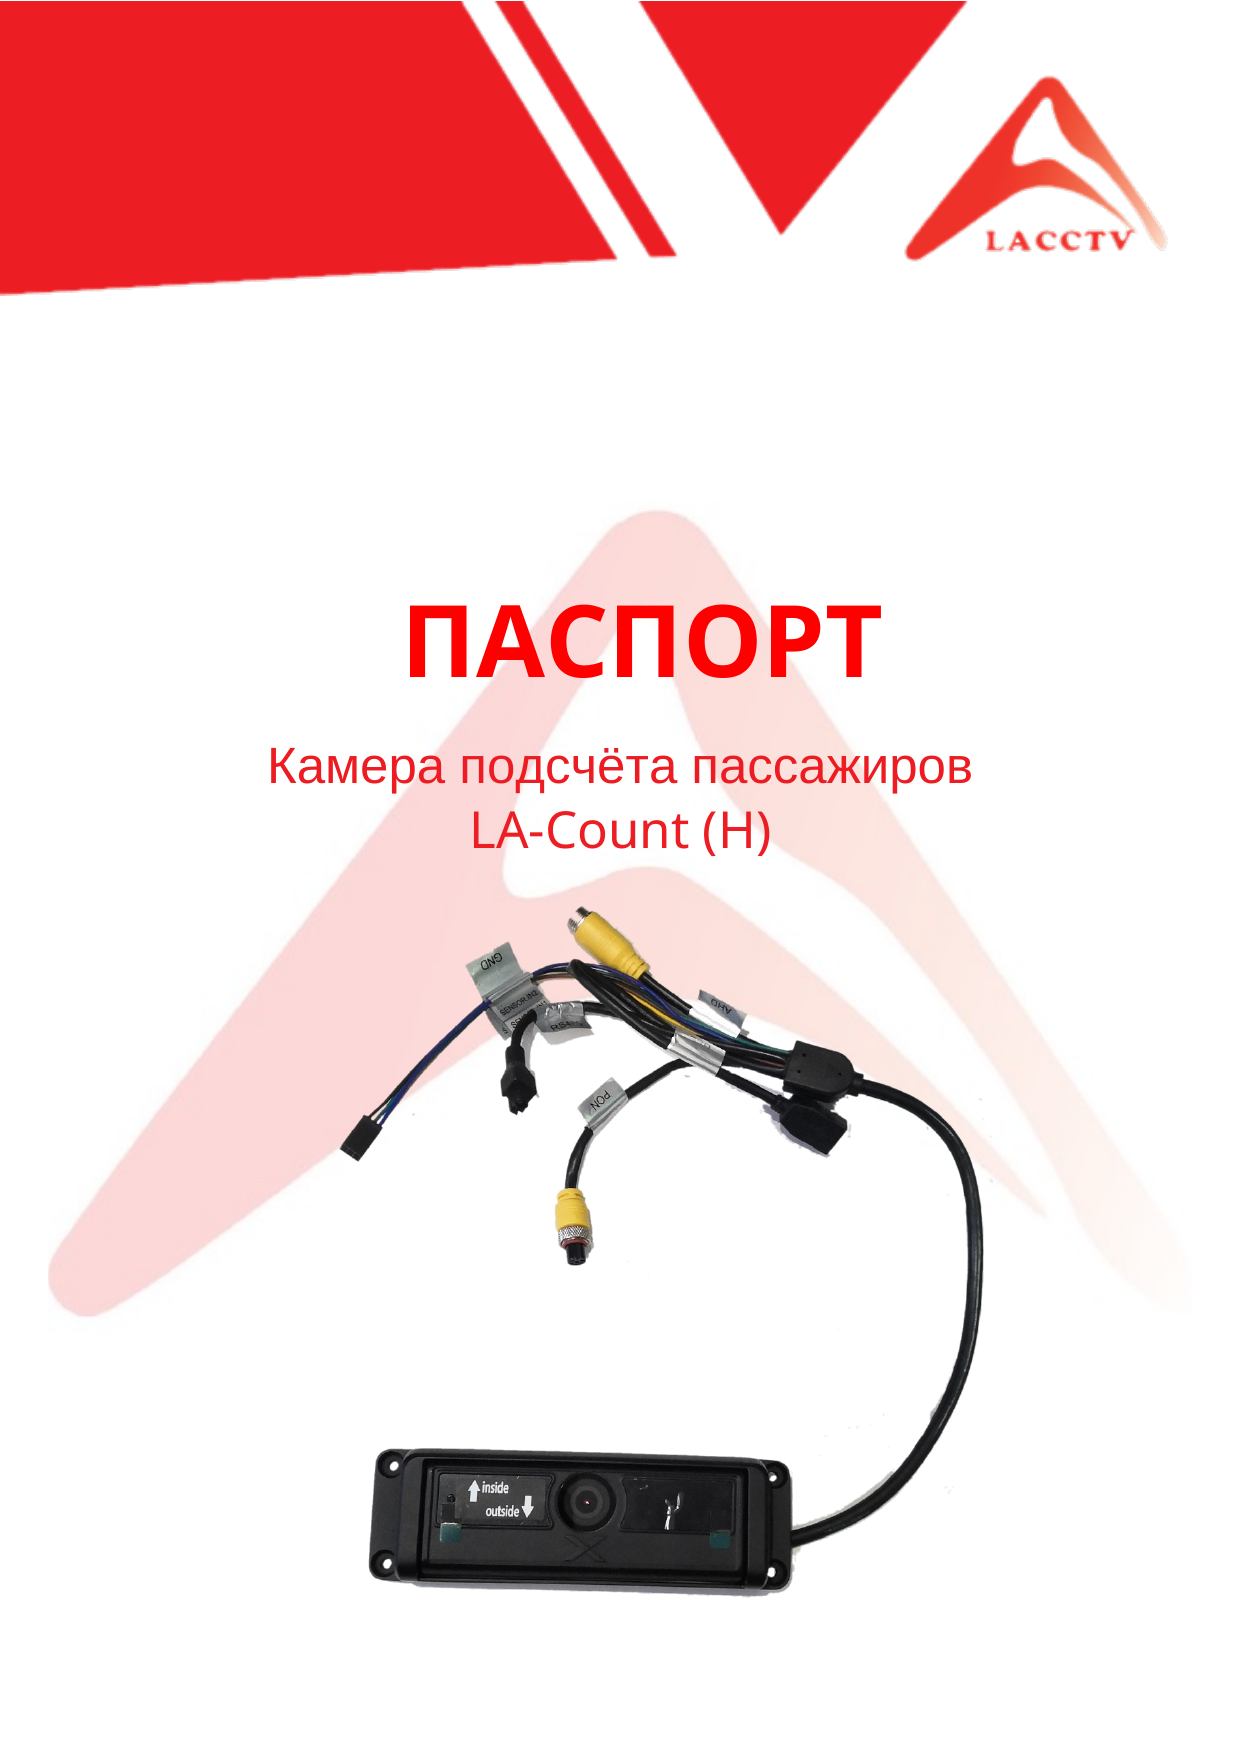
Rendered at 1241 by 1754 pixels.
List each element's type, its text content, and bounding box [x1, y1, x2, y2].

text Камера подсчёта пассажиров [0, 735, 1240, 794]
text LA-Count (H) [0, 794, 1240, 863]
title ПАСПОРТ [117, 570, 1168, 706]
picture [0, 1, 1192, 735]
picture [48, 863, 1192, 1754]
